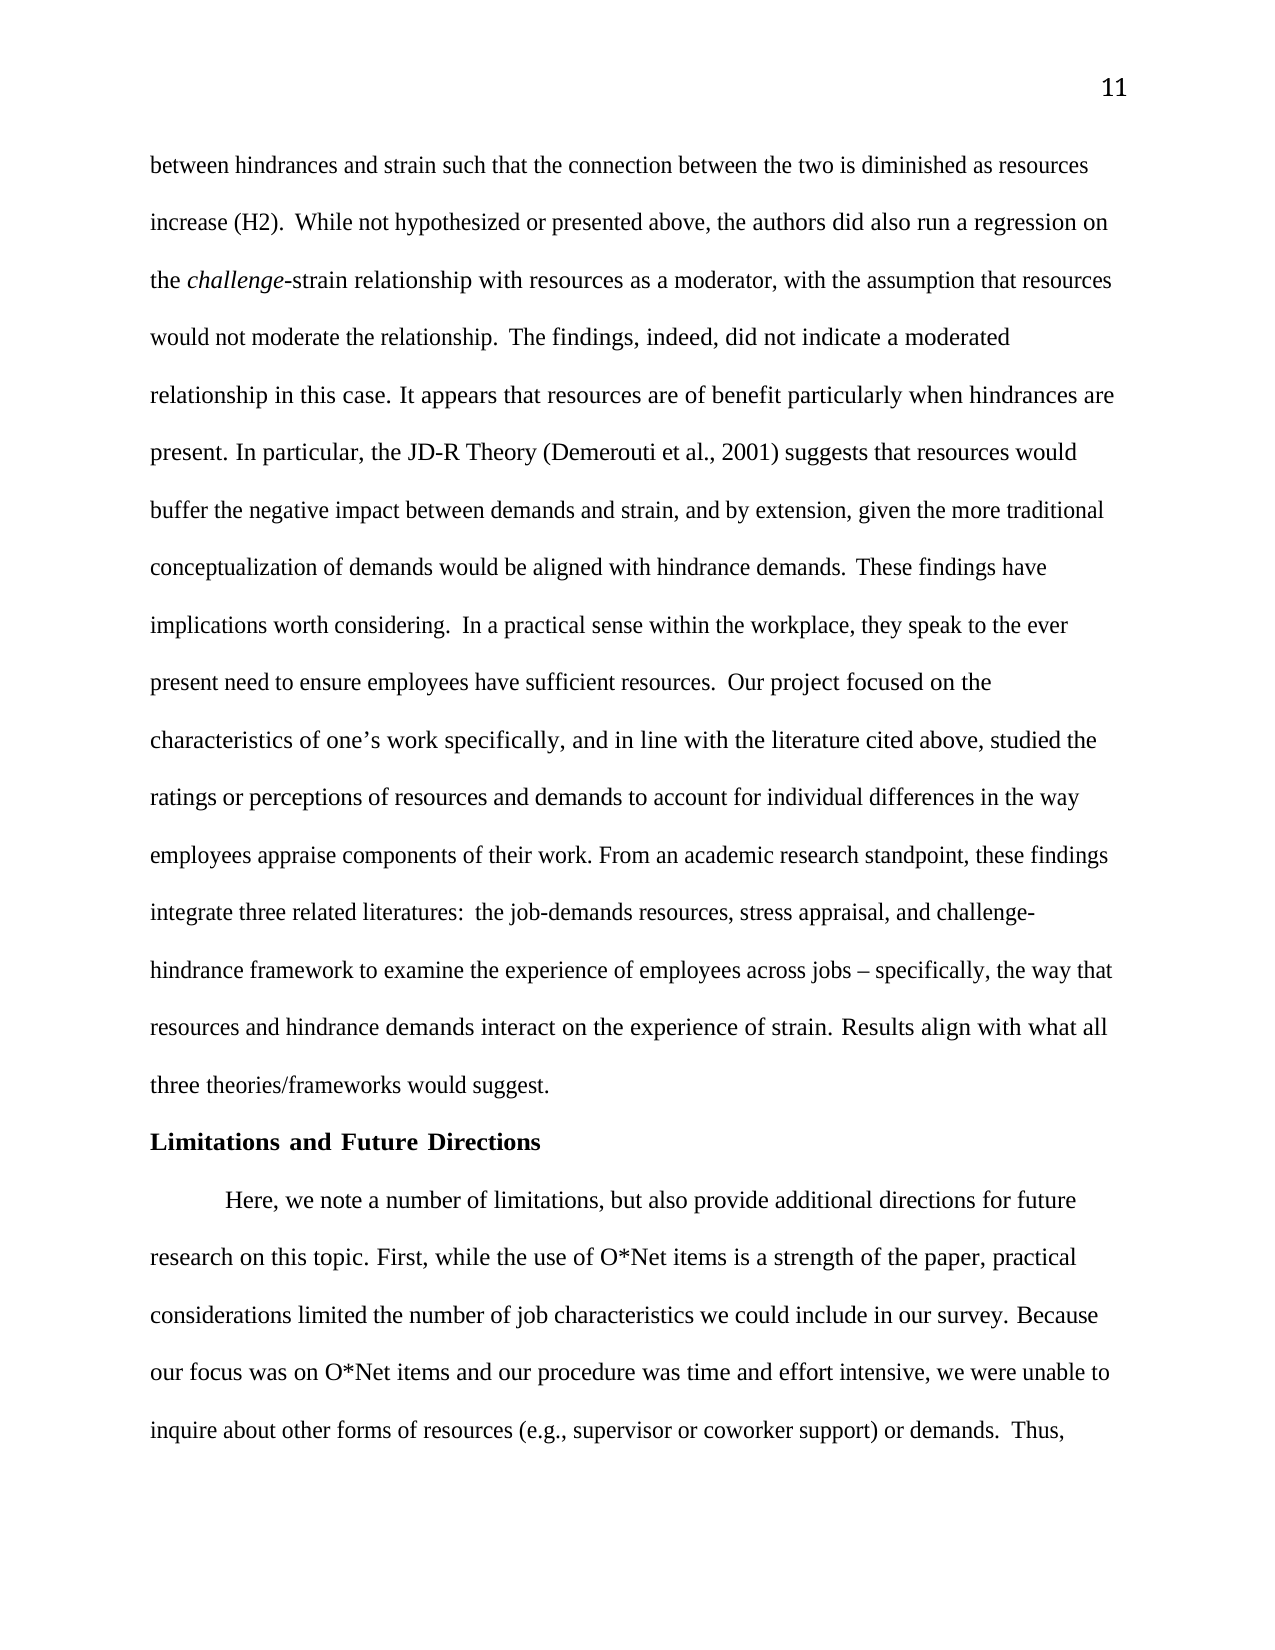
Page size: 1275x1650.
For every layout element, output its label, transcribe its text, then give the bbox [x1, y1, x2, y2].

subtitle Limitations and Future Directions [150, 1127, 1125, 1156]
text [150, 1185, 1125, 1444]
